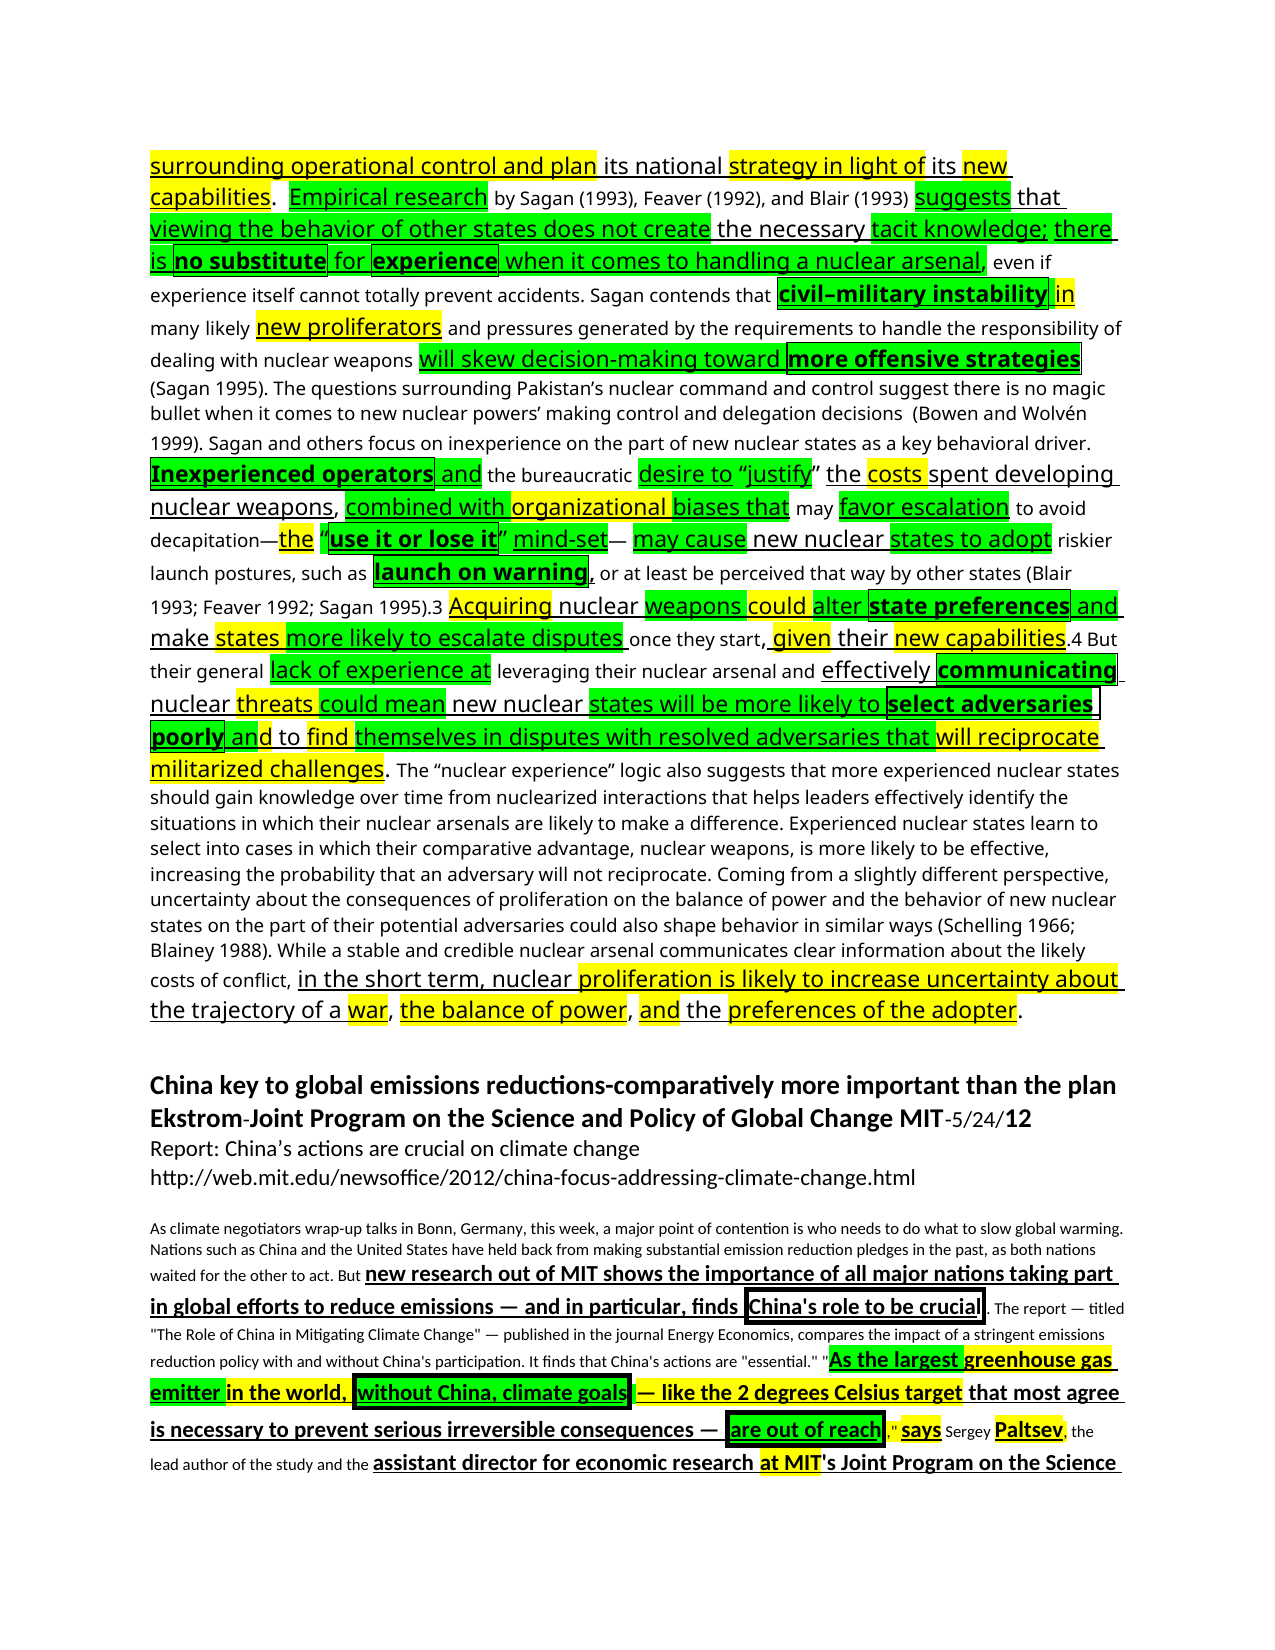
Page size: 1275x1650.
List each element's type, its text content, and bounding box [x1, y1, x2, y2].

text China key to global emissions reductions-comparatively more important than the plan [150, 1068, 1125, 1102]
text http://web.mit.edu/newsoffice/2012/china-focus-addressing-climate-change.html [150, 1163, 1125, 1191]
text Ekstrom-Joint Program on the Science and Policy of Global Change MIT-5/24/12 [150, 1102, 1125, 1134]
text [150, 1403, 1125, 1476]
text Report: China’s actions are crucial on climate change [150, 1134, 1125, 1163]
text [150, 150, 1125, 714]
